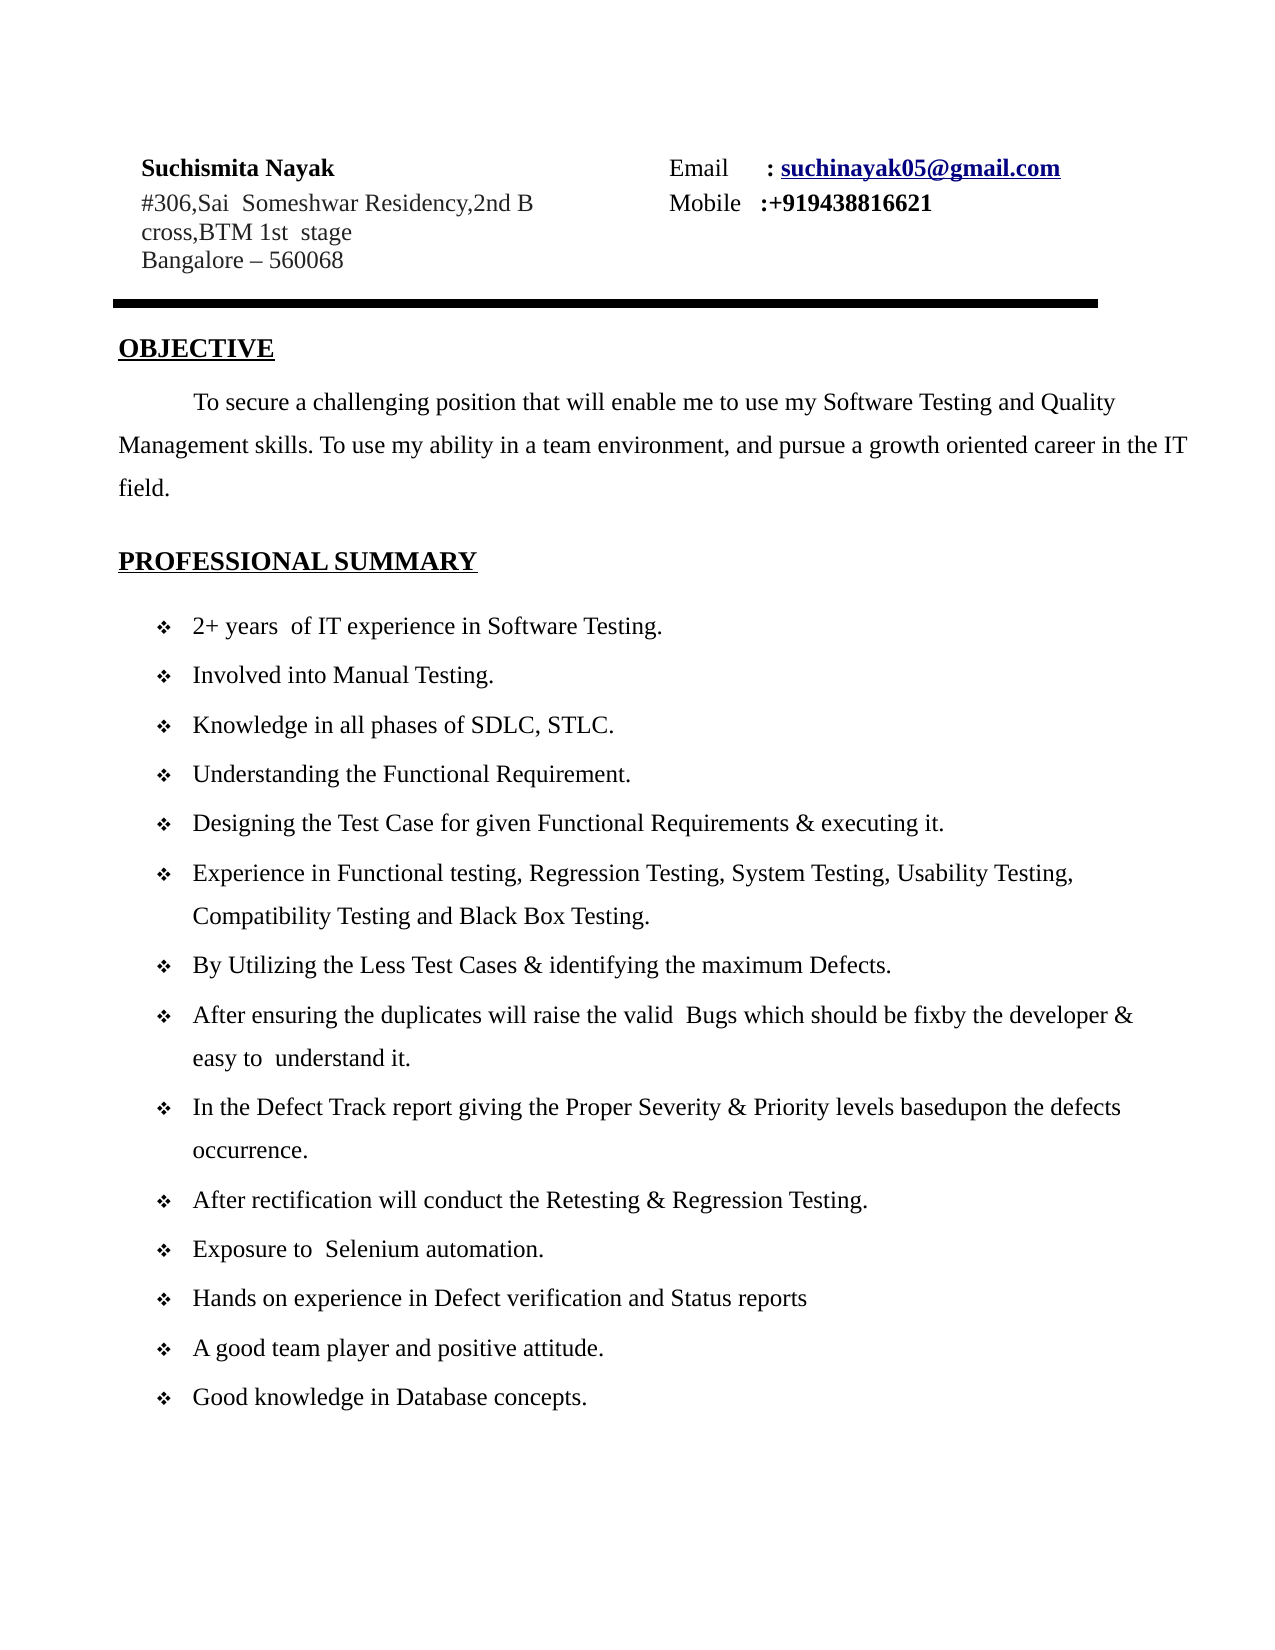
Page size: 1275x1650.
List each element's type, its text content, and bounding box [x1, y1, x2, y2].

list By Utilizing the Less Test Cases & identifying the maximum Defects. [155, 950, 1157, 979]
table_header Suchismita Nayak #306,Sai Someshwar Residency,2nd B cross,BTM 1st stage Bangalore – 560068 [130, 147, 570, 274]
list A good team player and positive attitude. [155, 1333, 1157, 1362]
list Good knowledge in Database concepts. [155, 1382, 1157, 1411]
list After rectification will conduct the Retesting & Regression Testing. [155, 1185, 1157, 1213]
list Involved into Manual Testing. [155, 660, 1157, 689]
list In the Defect Track report giving the Proper Severity & Priority levels basedupon the defects occurrence. [155, 1092, 1157, 1164]
list 2+ years of IT experience in Software Testing. [155, 611, 1157, 640]
list Understanding the Functional Requirement. [155, 759, 1157, 788]
list Experience in Functional testing, Regression Testing, System Testing, Usability Testing, Compatibility Testing and Black Box Testing. [155, 858, 1157, 930]
text To secure a challenging position that will enable me to use my Software Testing and Quality Management skills. To use my ability in a team environment, and pursue a growth oriented career in the IT field. [118, 387, 1191, 502]
table_header Email : suchinayak05@gmail.com Mobile :+919438816621 [570, 147, 1093, 274]
text PROFESSIONAL SUMMARY [118, 545, 1157, 576]
text OBJECTIVE [118, 332, 1191, 363]
list Exposure to Selenium automation. [155, 1234, 1157, 1263]
list Hands on experience in Defect verification and Status reports [155, 1283, 1157, 1312]
list After ensuring the duplicates will raise the valid Bugs which should be fixby the developer & easy to understand it. [155, 1000, 1157, 1072]
list Knowledge in all phases of SDLC, STLC. [155, 710, 1157, 738]
list Designing the Test Case for given Functional Requirements & executing it. [155, 808, 1157, 837]
